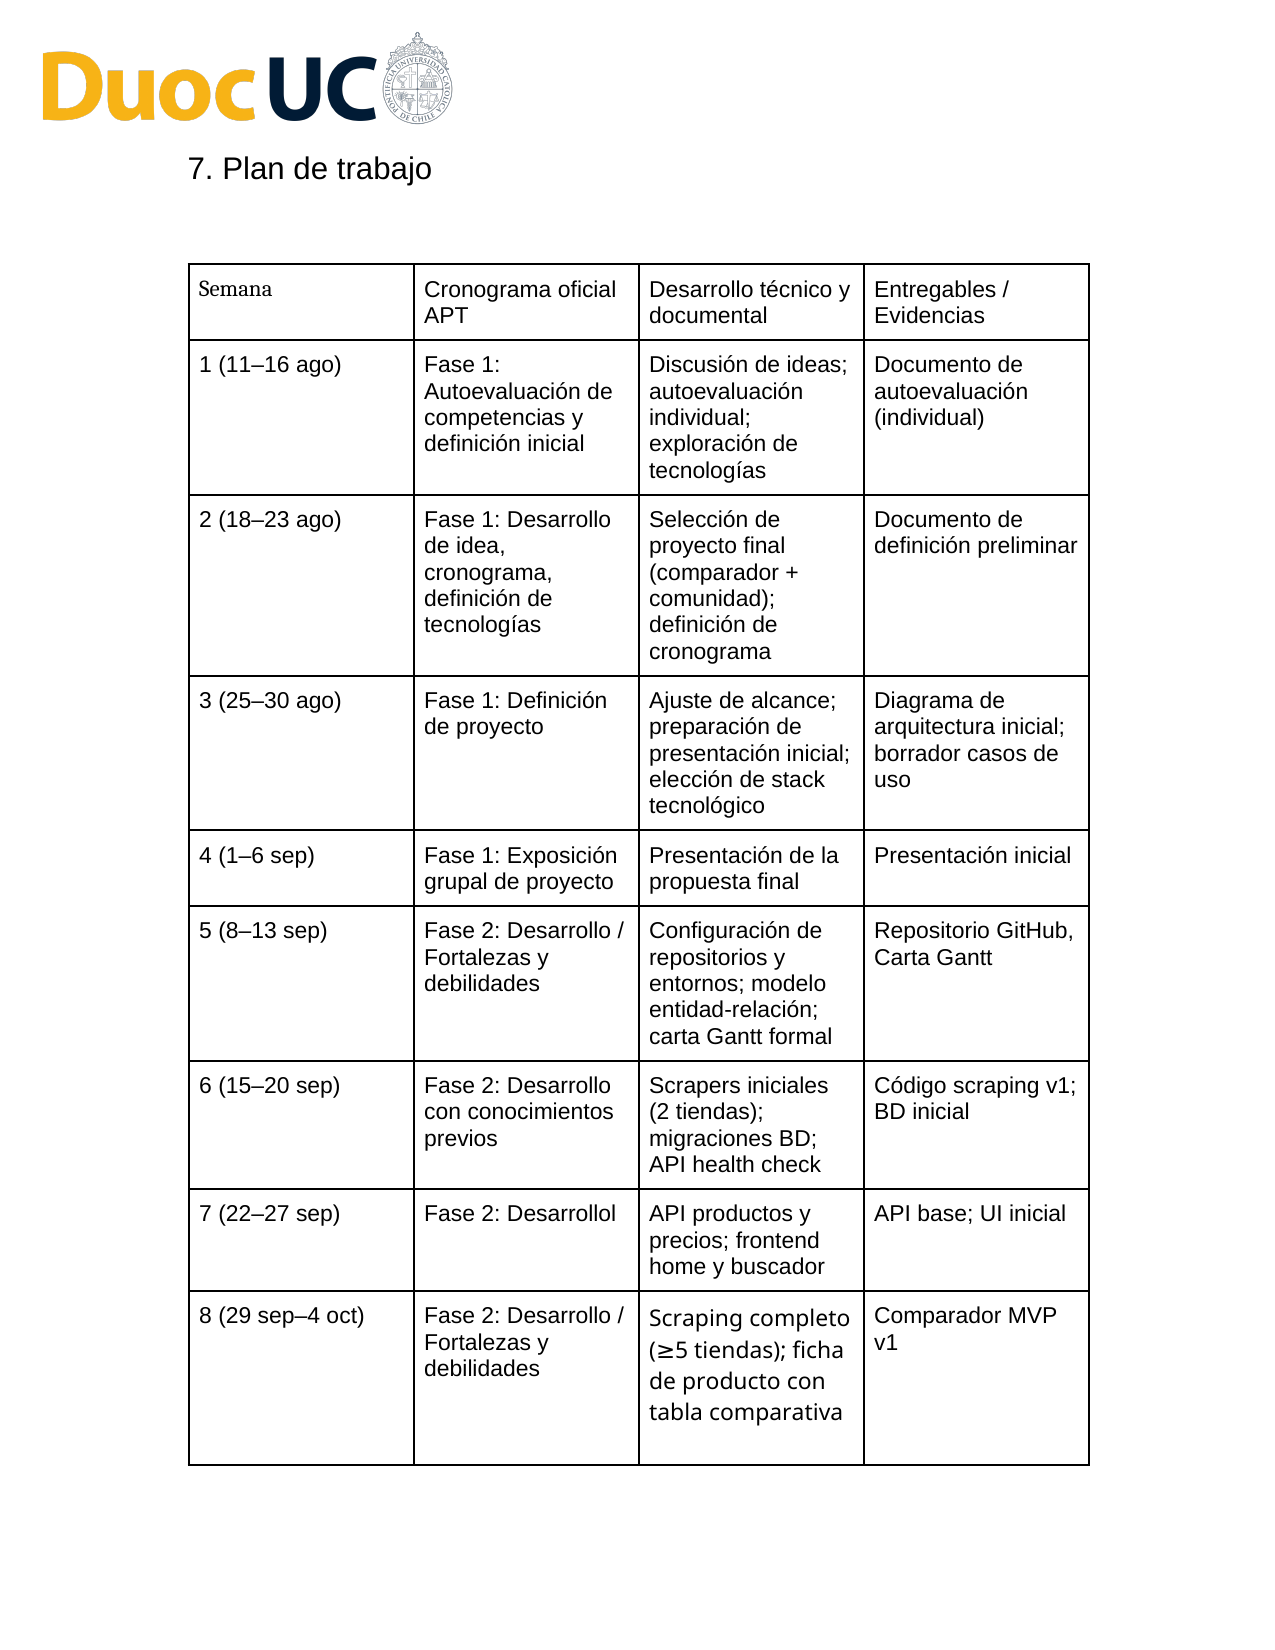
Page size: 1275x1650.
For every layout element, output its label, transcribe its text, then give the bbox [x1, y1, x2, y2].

picture [37, 26, 458, 130]
subtitle 7. Plan de trabajo [187, 150, 1087, 186]
